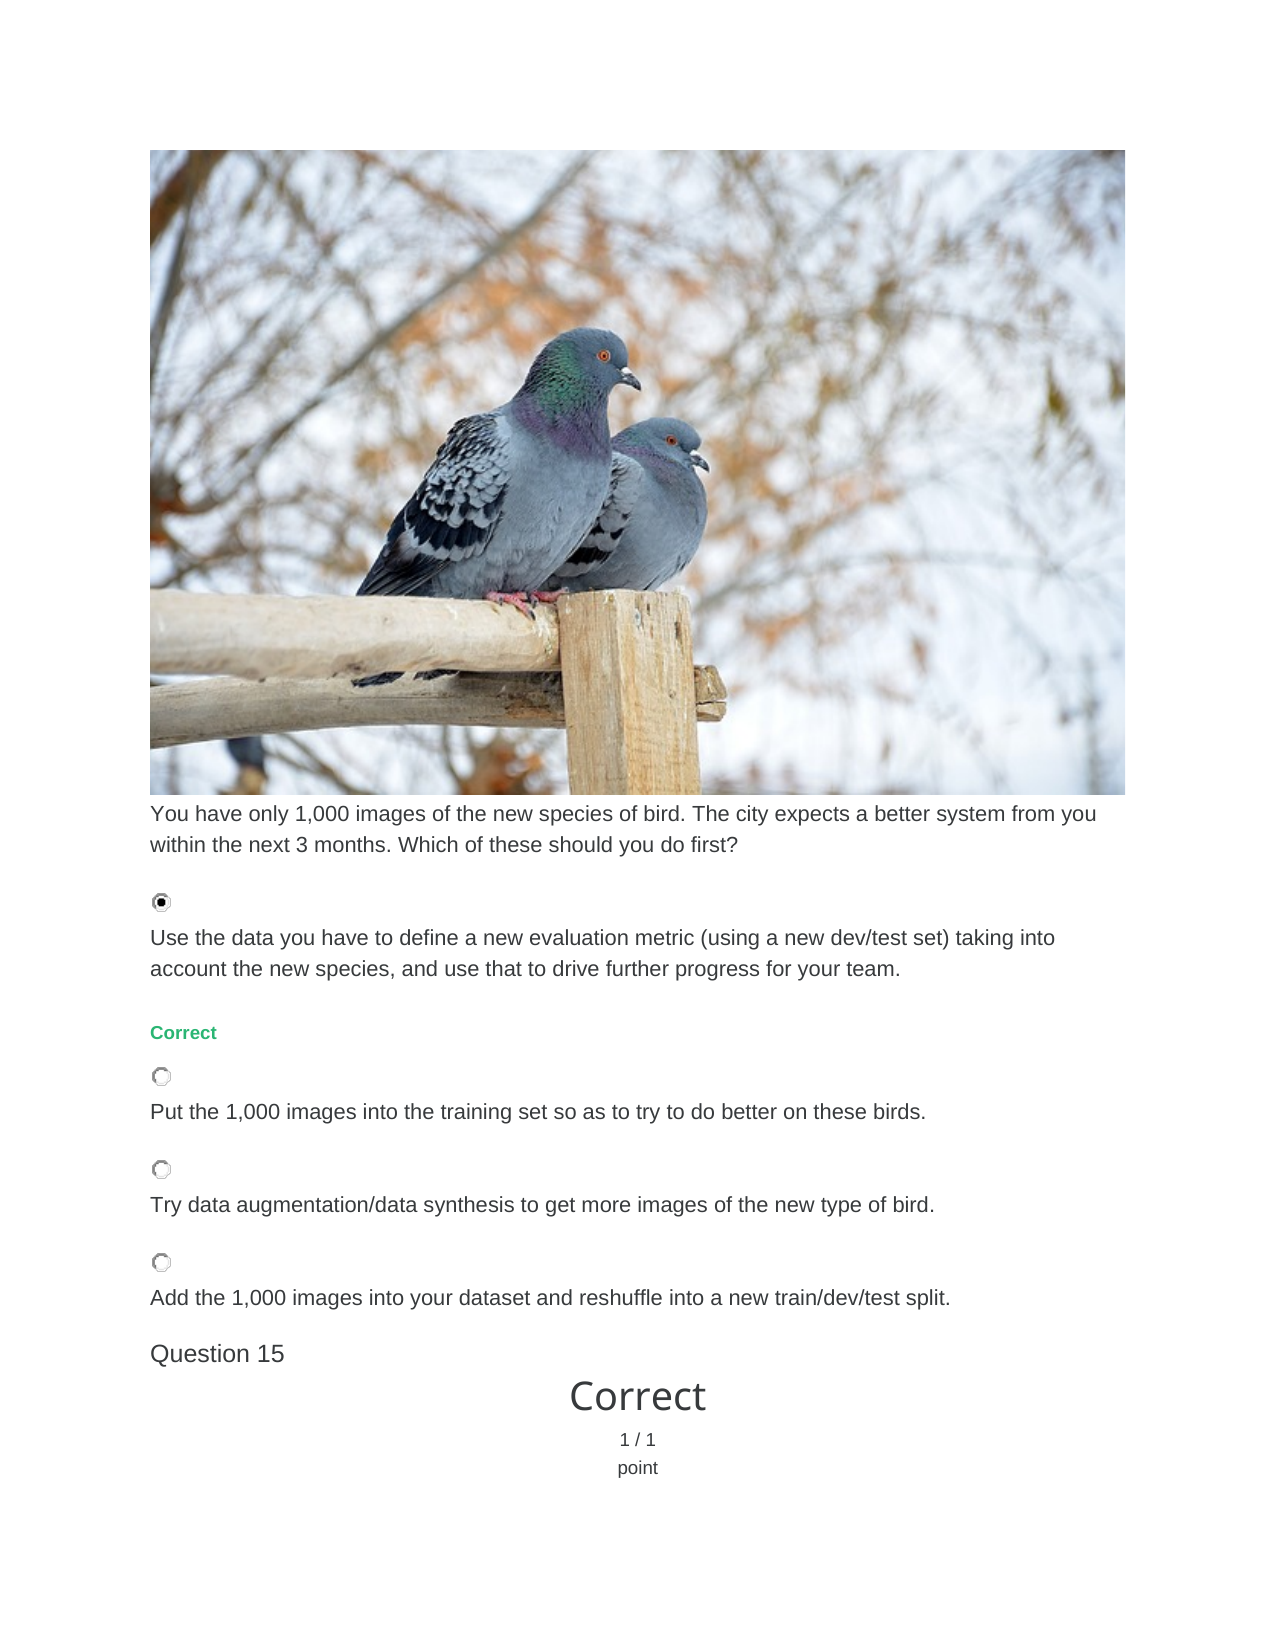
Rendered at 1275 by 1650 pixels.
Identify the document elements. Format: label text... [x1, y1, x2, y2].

text Correct [150, 1368, 1125, 1422]
text Add the 1,000 images into your dataset and reshuffle into a new train/dev/test split. [150, 1279, 1125, 1310]
text Question 15 [150, 1339, 1125, 1368]
picture [150, 150, 1125, 795]
text You have only 1,000 images of the new species of bird. The city expects a better system from you within the next 3 months. Which of these should you do first? [150, 795, 1125, 857]
text Put the 1,000 images into the training set so as to try to do better on these birds. [150, 1093, 1125, 1124]
text 1 / 1 [150, 1422, 1125, 1450]
text Use the data you have to define a new evaluation metric (using a new dev/test set) taking into account the new species, and use that to drive further progress for your team. [150, 919, 1125, 981]
text point [150, 1450, 1125, 1478]
text Correct [150, 1011, 1125, 1043]
text Try data augmentation/data synthesis to get more images of the new type of bird. [150, 1186, 1125, 1217]
